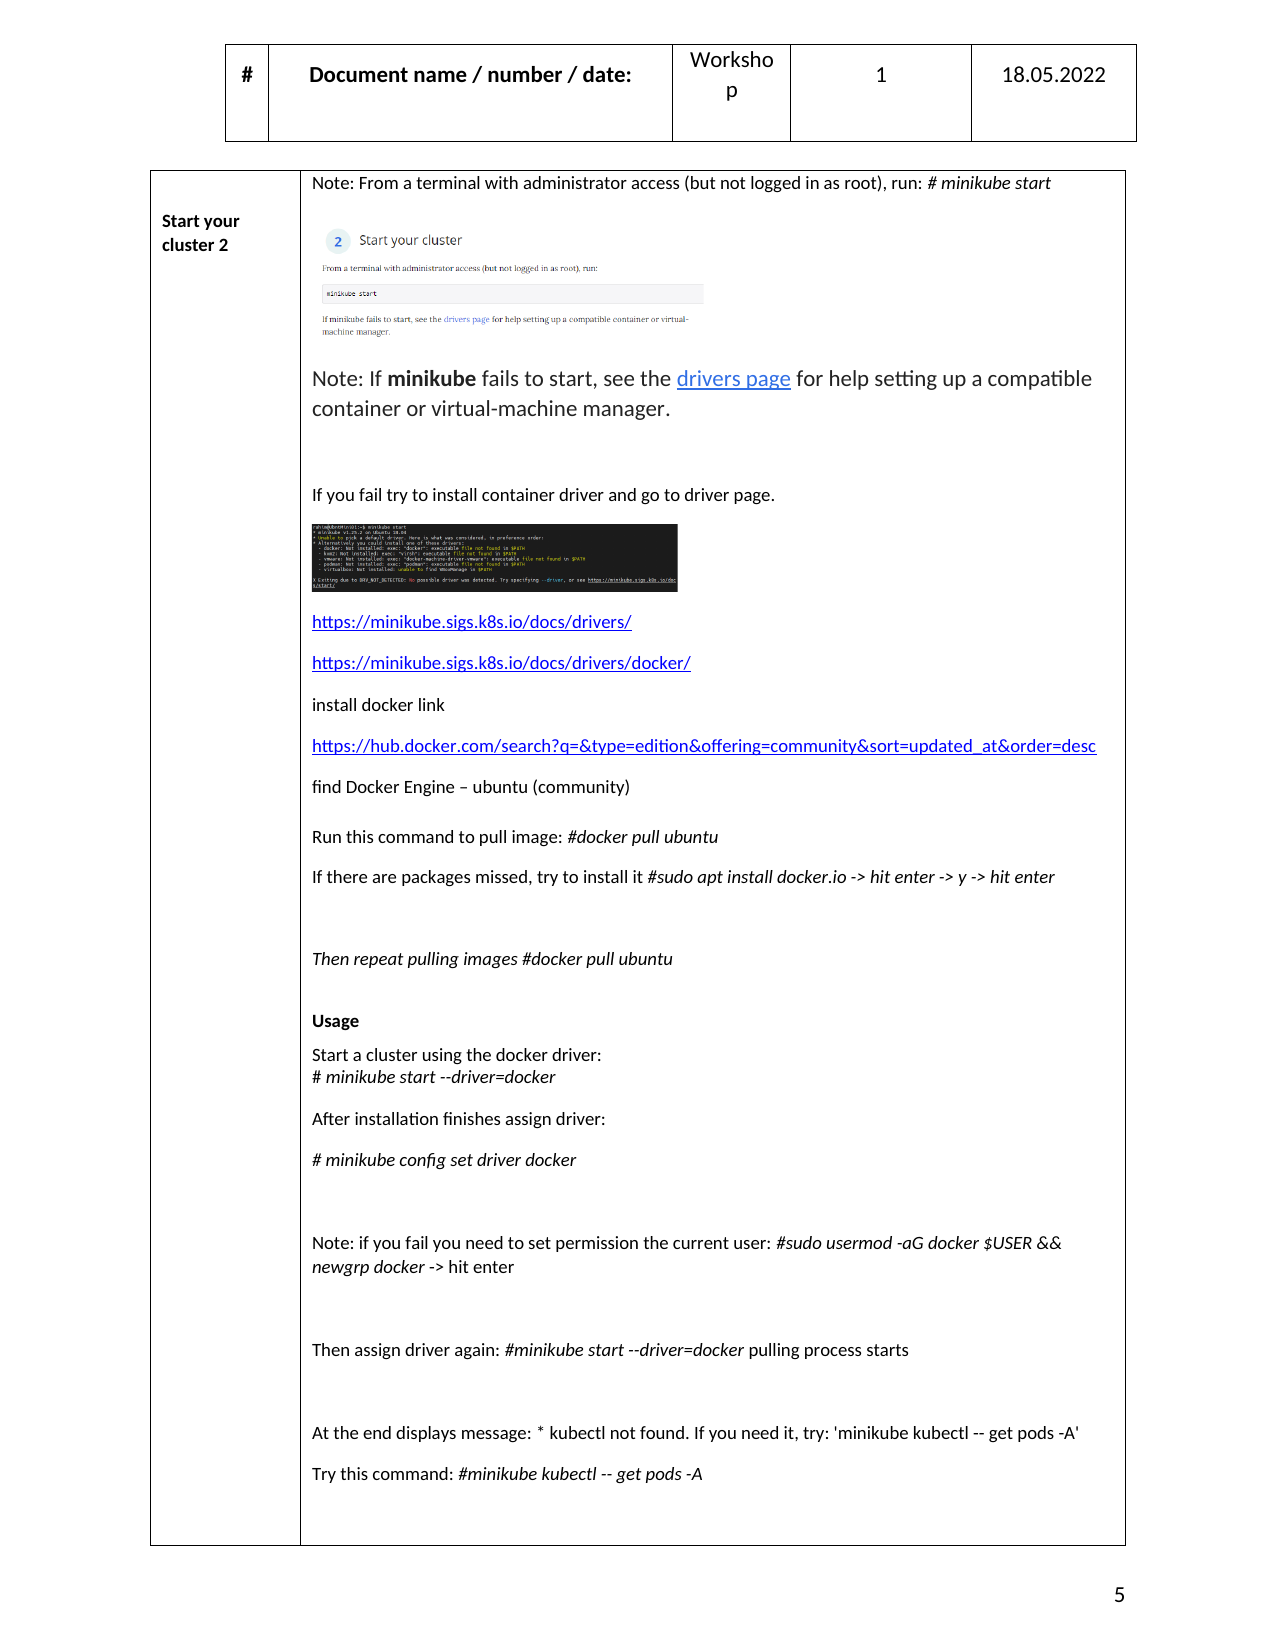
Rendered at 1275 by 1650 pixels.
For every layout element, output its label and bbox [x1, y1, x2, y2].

picture [311, 524, 678, 592]
picture [311, 212, 704, 346]
table_cell [301, 171, 1125, 1545]
table_cell [151, 171, 300, 1545]
